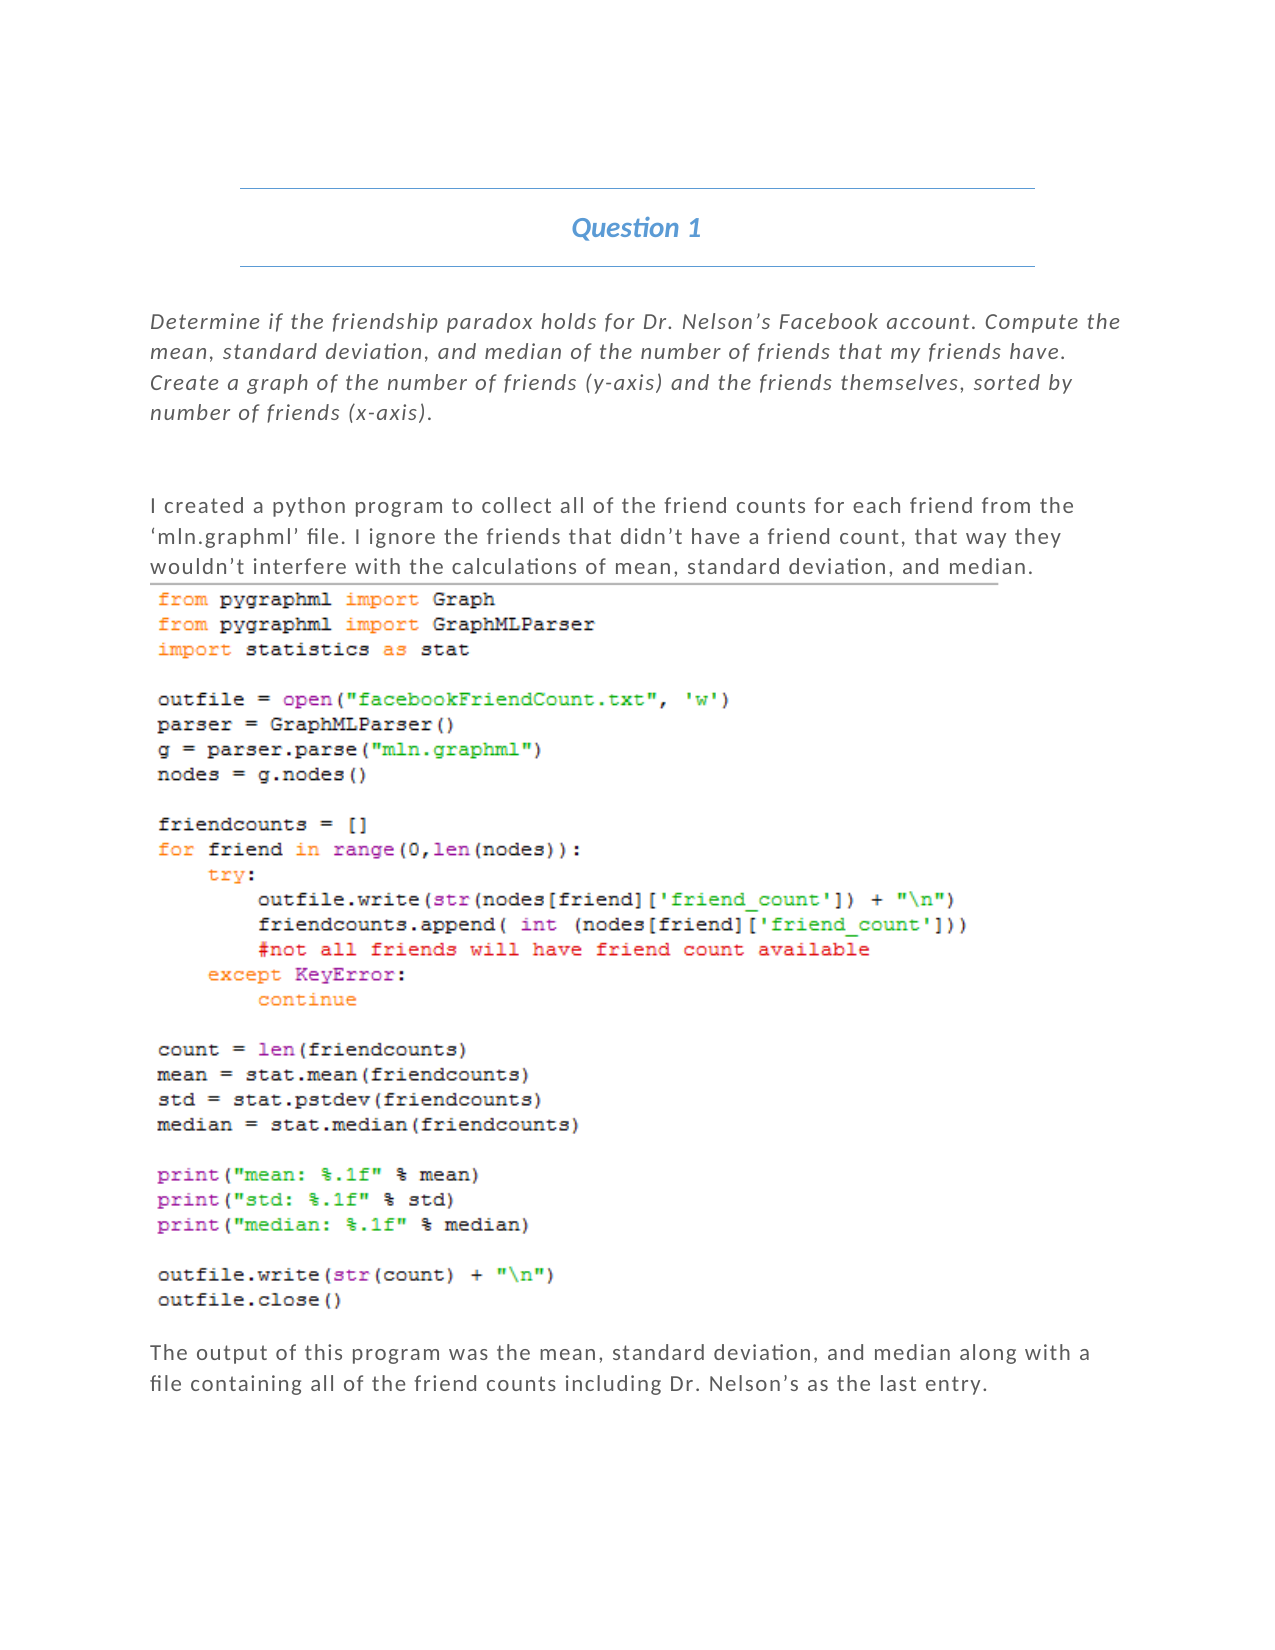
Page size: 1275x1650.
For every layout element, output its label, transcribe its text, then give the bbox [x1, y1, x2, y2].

subtitle The output of this program was the mean, standard deviation, and median along with a file containing all of the friend counts including Dr. Nelson’s as the last entry. [150, 1338, 1125, 1397]
picture [150, 582, 999, 1320]
text Question 1 [240, 189, 1035, 266]
subtitle Determine if the friendship paradox holds for Dr. Nelson’s Facebook account. Compute the mean, standard deviation, and median of the number of friends that my friends have. Create a graph of the number of friends (y-axis) and the friends themselves, sorted by number of friends (x-axis). [150, 307, 1125, 426]
